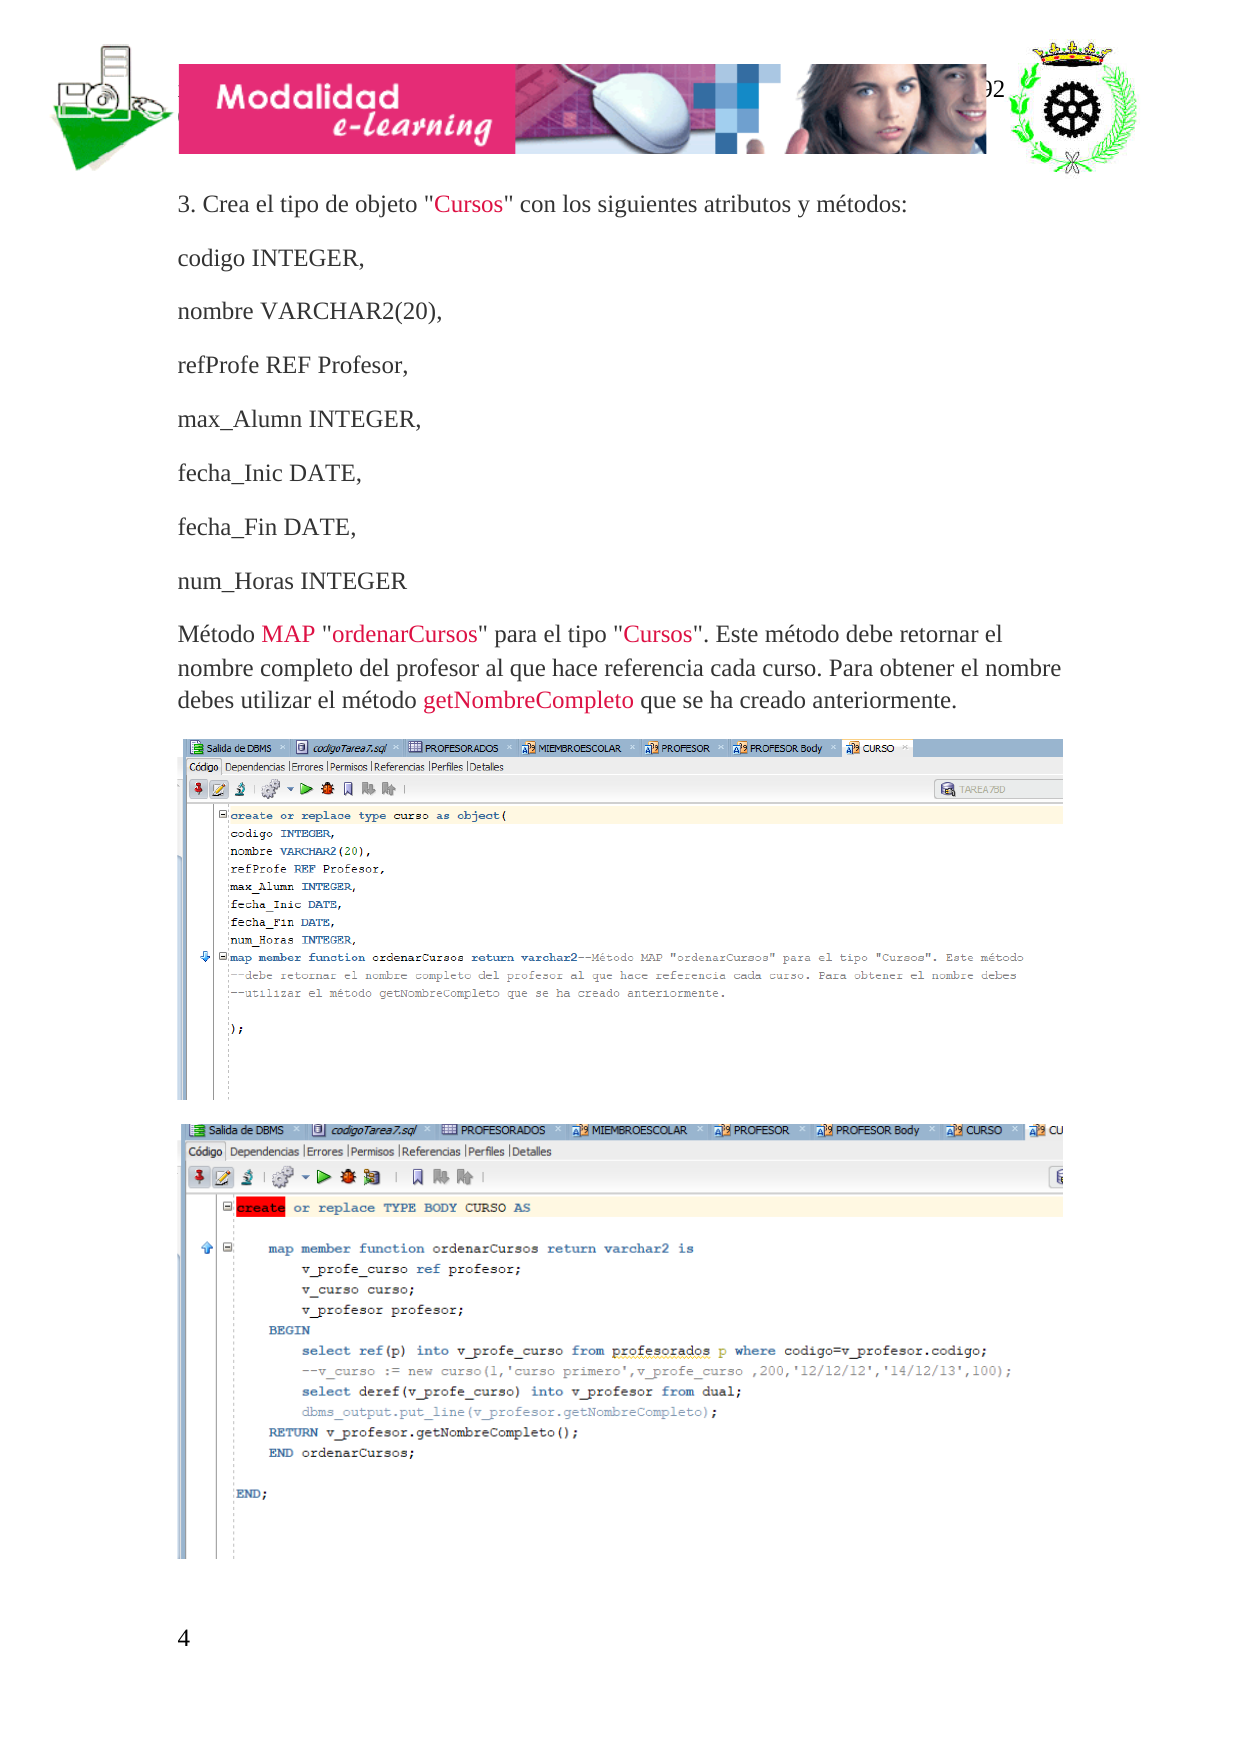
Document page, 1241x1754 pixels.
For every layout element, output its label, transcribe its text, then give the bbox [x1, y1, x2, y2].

text fecha_Inic DATE, [177, 458, 1063, 487]
text 3. Crea el tipo de objeto "Cursos" con los siguientes atributos y métodos: [177, 189, 1063, 217]
text nombre VARCHAR2(20), [177, 296, 1063, 325]
picture [49, 44, 986, 172]
picture [177, 739, 1063, 1100]
text num_Horas INTEGER [177, 566, 1063, 594]
text codigo INTEGER, [177, 243, 1063, 271]
picture [177, 1124, 1063, 1559]
picture [1002, 31, 1141, 177]
text fecha_Fin DATE, [177, 512, 1063, 541]
text max_Alumn INTEGER, [177, 404, 1063, 433]
text refProfe REF Profesor, [177, 350, 1063, 379]
text Método MAP "ordenarCursos" para el tipo "Cursos". Este método debe retornar el nombre completo del profesor al que hace referencia cada curso. Para obtener el nombre debes utilizar el método getNombreCompleto que se ha creado anteriormente. [177, 619, 1063, 714]
